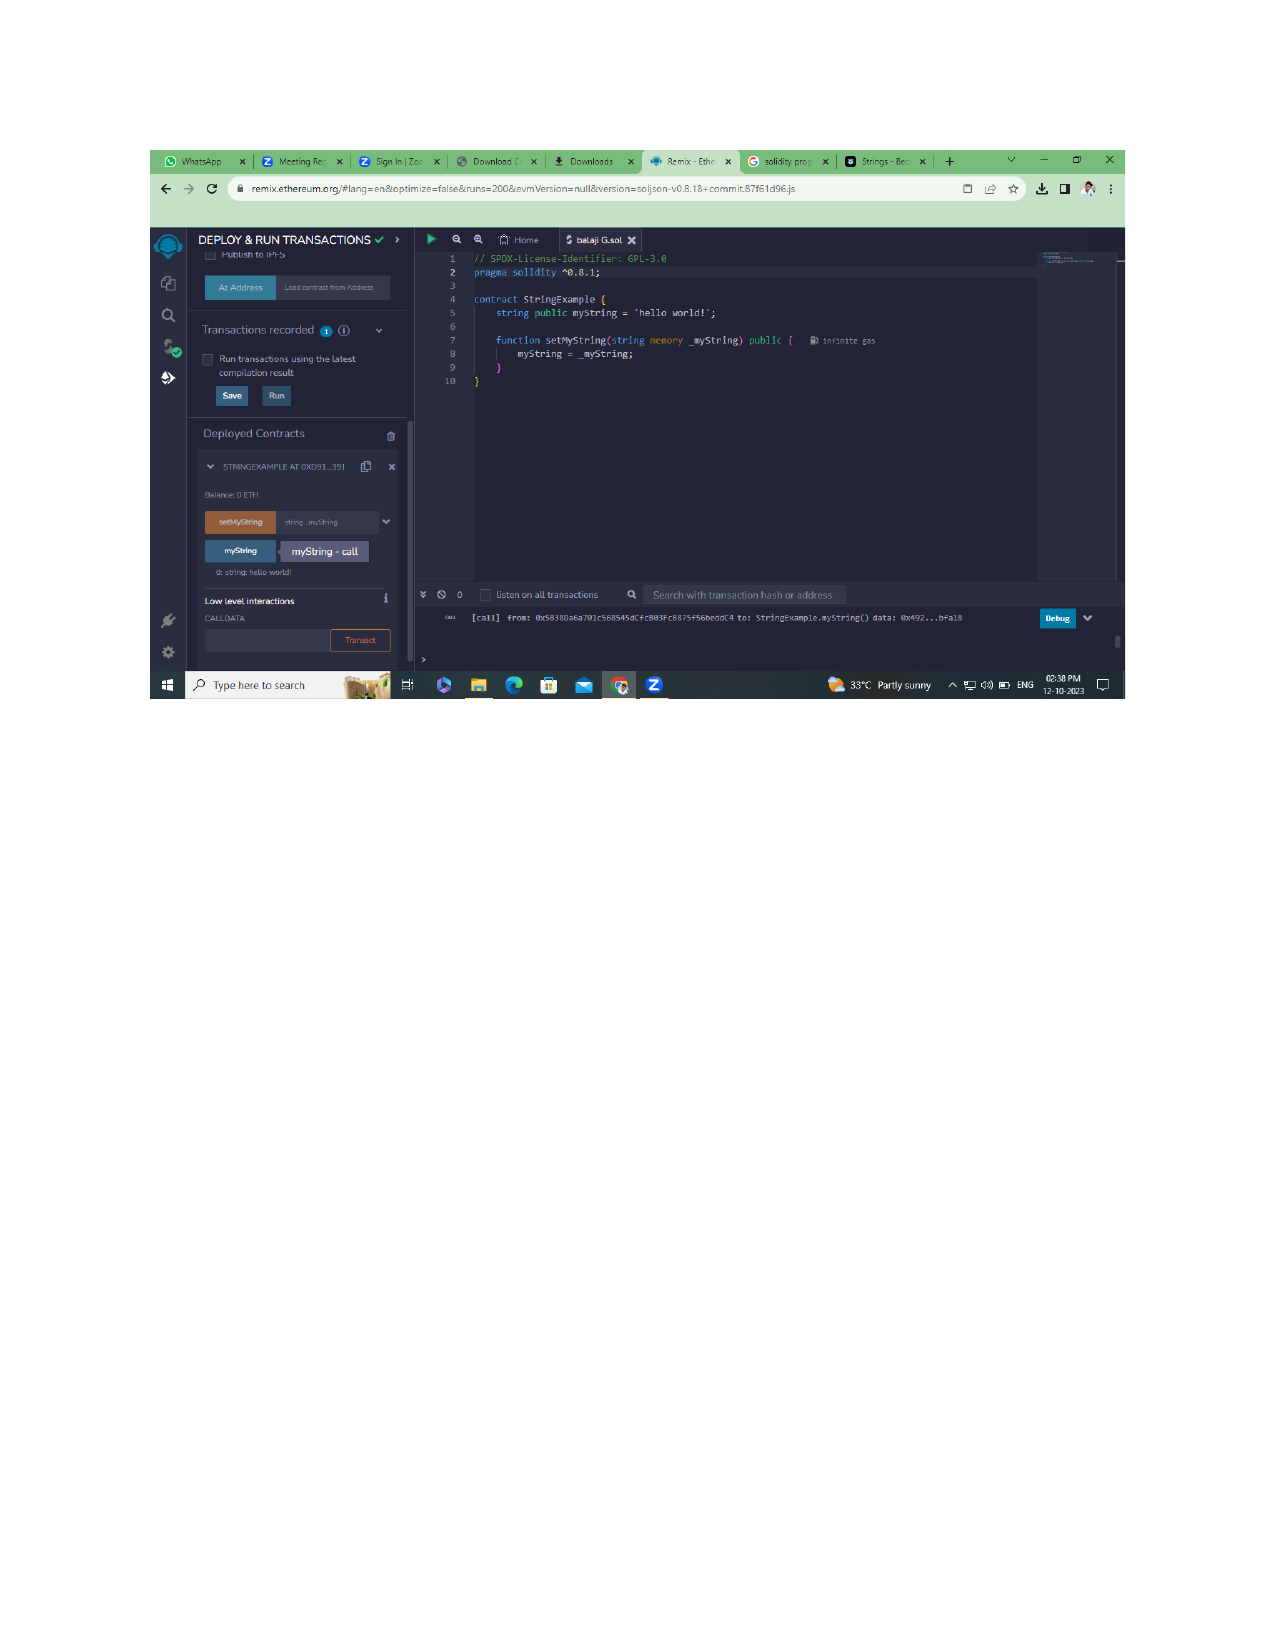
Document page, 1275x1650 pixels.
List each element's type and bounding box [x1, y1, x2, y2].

picture [150, 150, 1125, 699]
